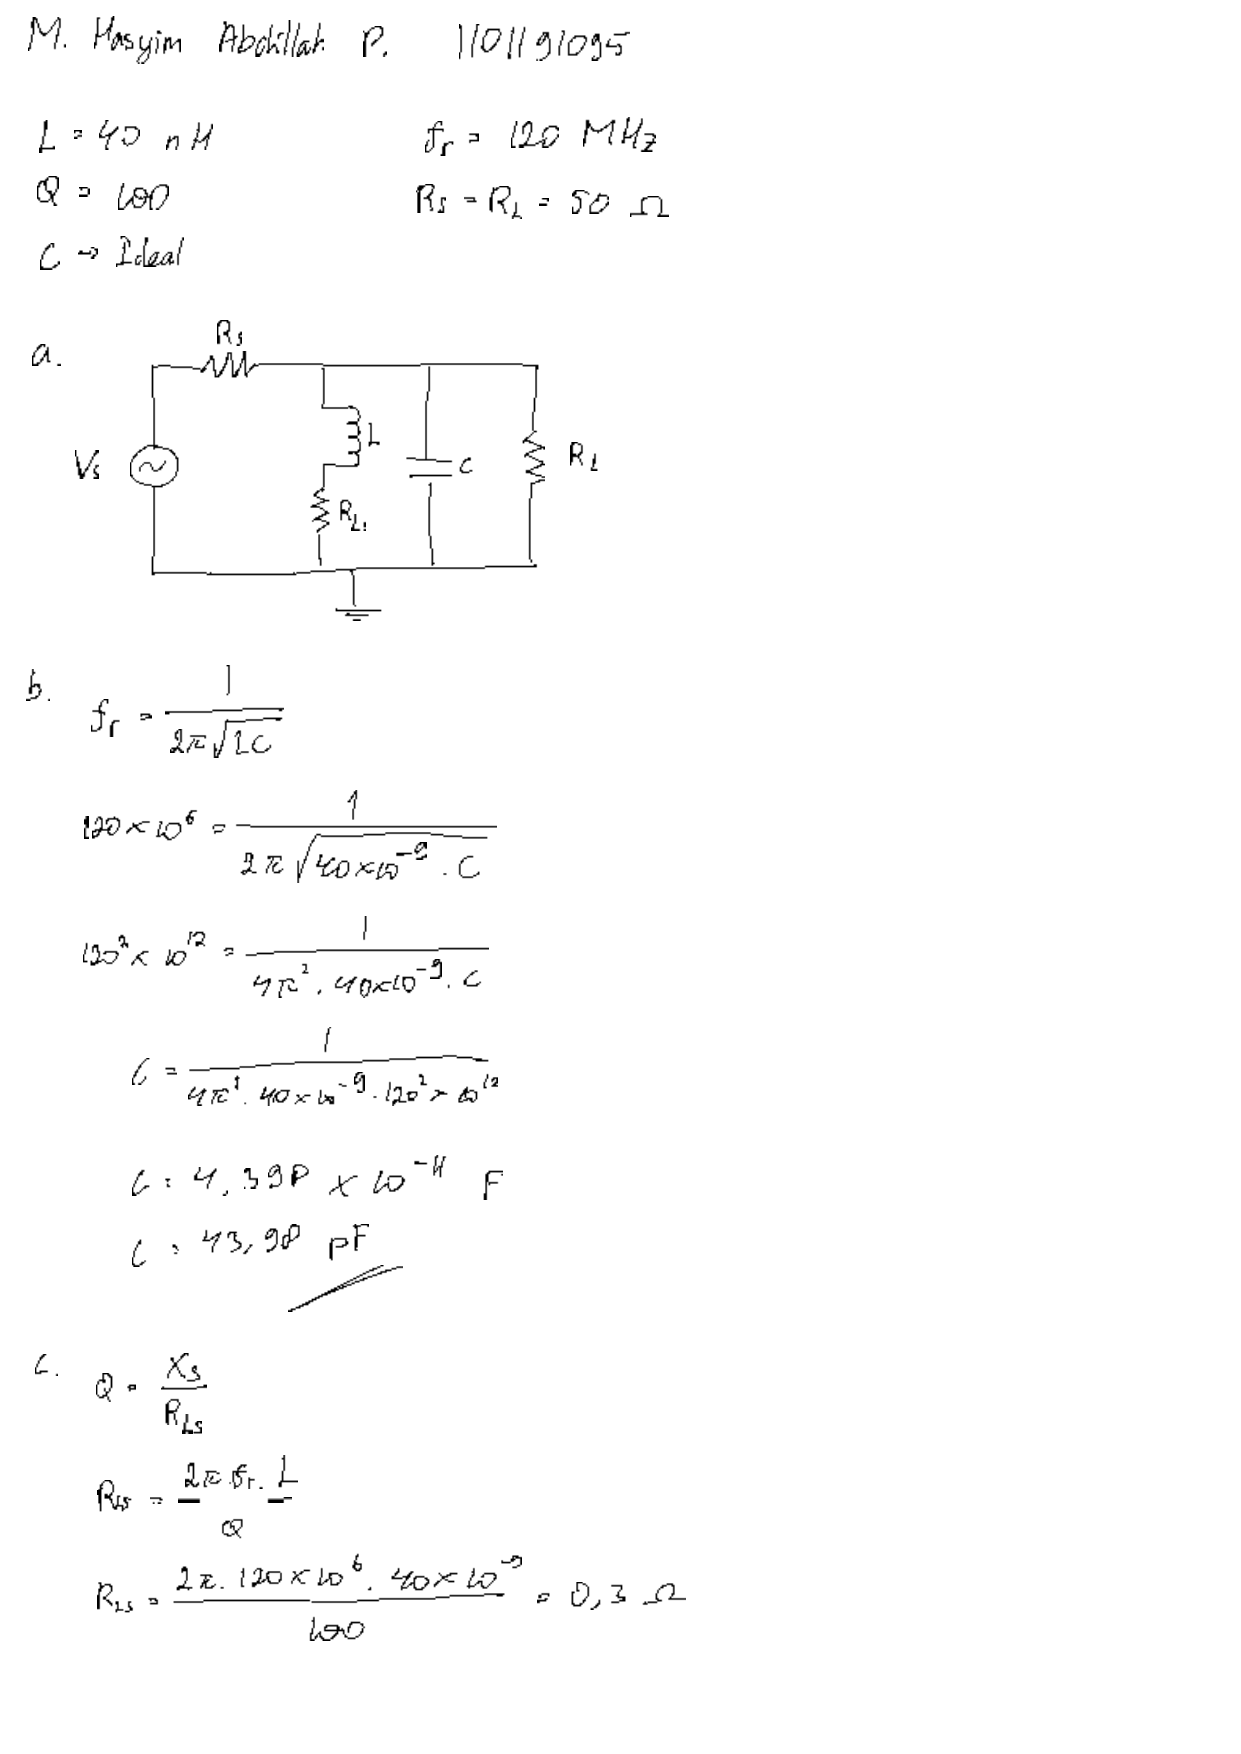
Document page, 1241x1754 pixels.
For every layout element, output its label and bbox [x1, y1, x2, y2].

picture [583, 117, 656, 152]
picture [97, 1353, 522, 1641]
picture [92, 790, 497, 883]
picture [28, 17, 66, 51]
picture [35, 1354, 58, 1376]
picture [84, 816, 89, 839]
picture [116, 236, 184, 267]
picture [425, 121, 479, 156]
picture [217, 320, 242, 346]
picture [75, 450, 99, 479]
picture [630, 196, 669, 217]
picture [165, 665, 284, 758]
picture [94, 16, 181, 64]
picture [570, 442, 601, 471]
picture [459, 24, 630, 61]
picture [132, 1224, 403, 1312]
picture [78, 247, 98, 259]
picture [32, 344, 61, 366]
picture [99, 120, 140, 150]
picture [268, 1155, 503, 1200]
picture [40, 243, 60, 270]
picture [244, 1168, 258, 1189]
picture [118, 183, 169, 210]
picture [132, 1167, 228, 1196]
picture [511, 121, 559, 148]
picture [37, 176, 59, 206]
picture [74, 130, 82, 139]
picture [79, 187, 90, 197]
picture [188, 1027, 498, 1106]
picture [539, 198, 549, 206]
picture [26, 669, 50, 701]
picture [130, 351, 545, 621]
picture [363, 26, 387, 57]
picture [166, 121, 213, 150]
picture [464, 186, 522, 219]
picture [91, 699, 152, 737]
picture [416, 184, 446, 213]
picture [83, 916, 489, 998]
picture [132, 1058, 177, 1085]
picture [219, 20, 324, 57]
picture [96, 1373, 136, 1402]
picture [572, 190, 609, 214]
picture [39, 120, 55, 153]
picture [537, 1582, 686, 1610]
